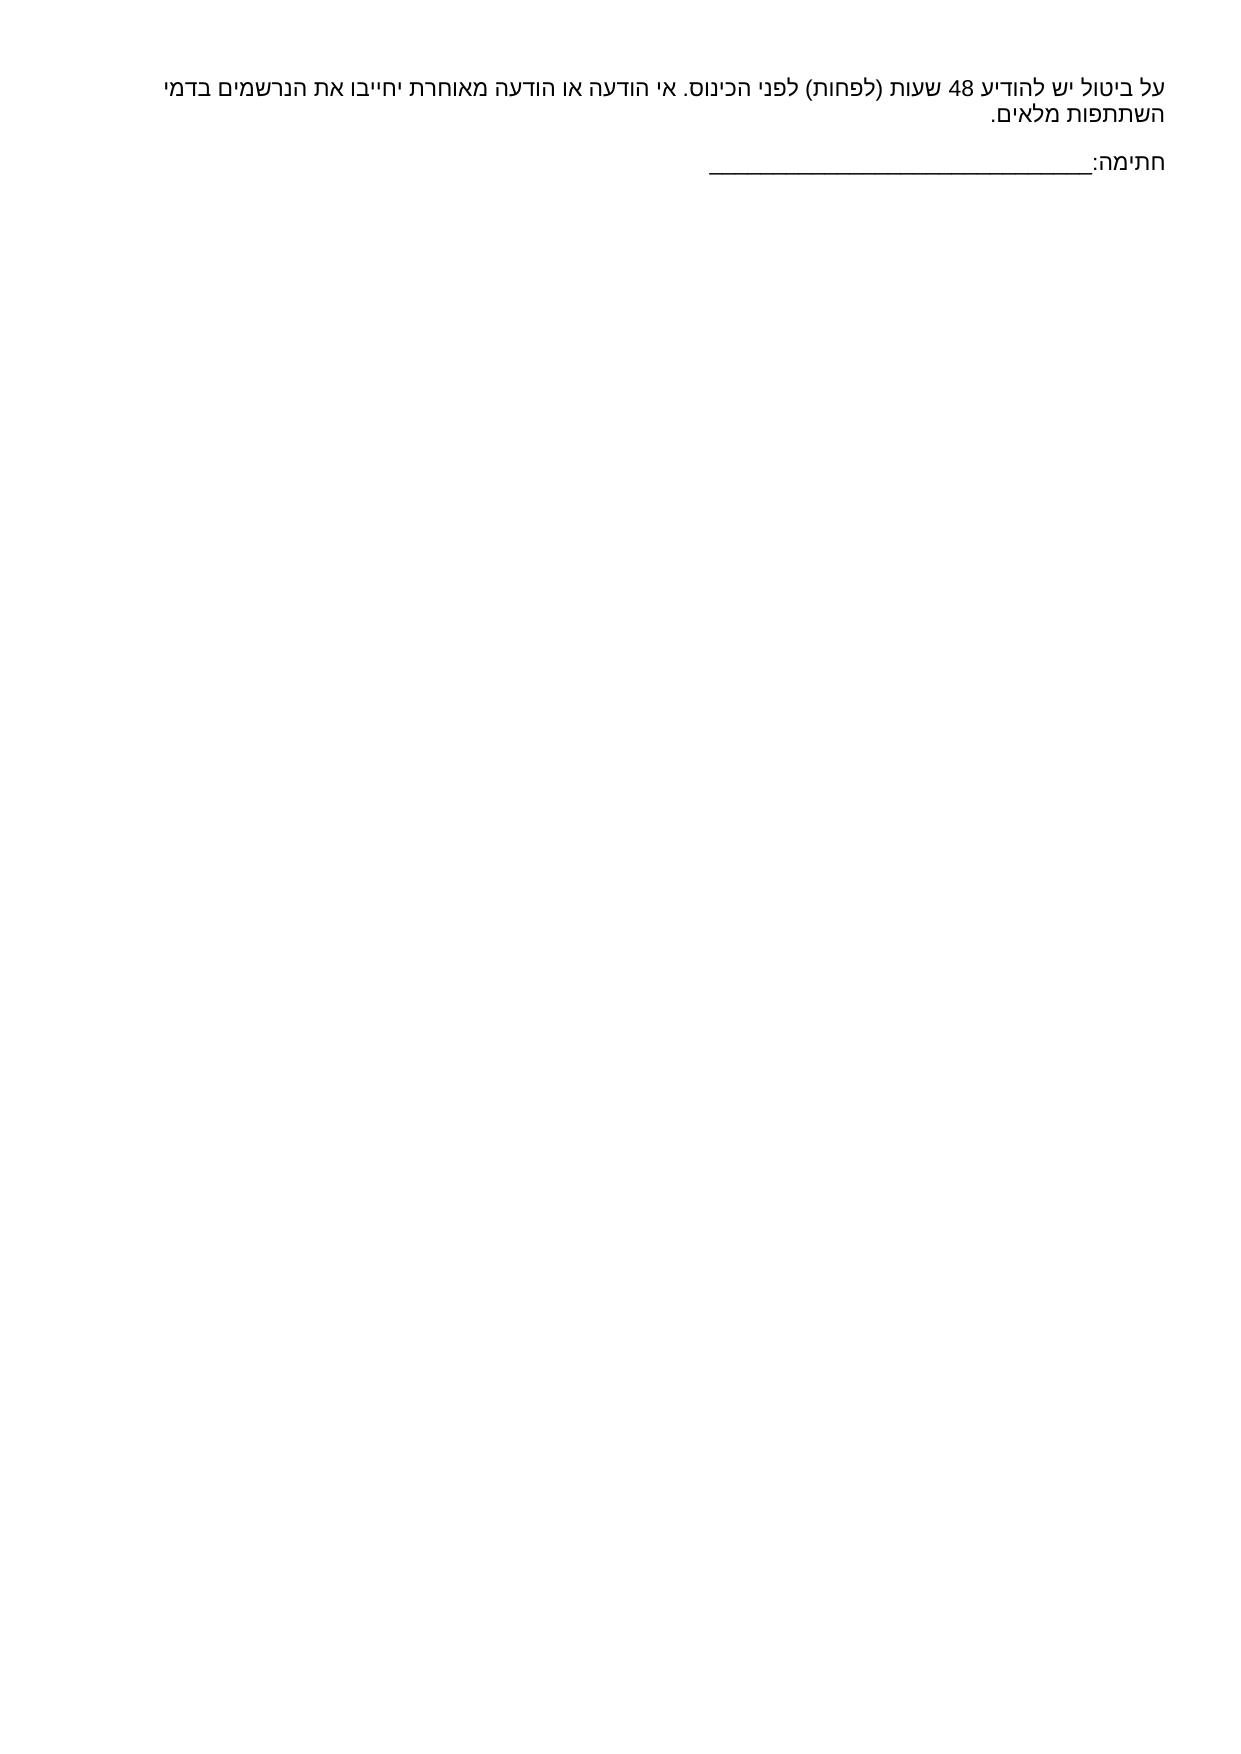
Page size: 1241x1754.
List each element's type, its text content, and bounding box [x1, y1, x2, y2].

text על ביטול יש להודיע 48 שעות (לפחות) לפני הכינוס. אי הודעה או הודעה מאוחרת יחייבו את הנרשמים בדמי השתתפות מלאים. [75, 75, 1165, 128]
text חתימה:______________________________ [75, 148, 1165, 175]
